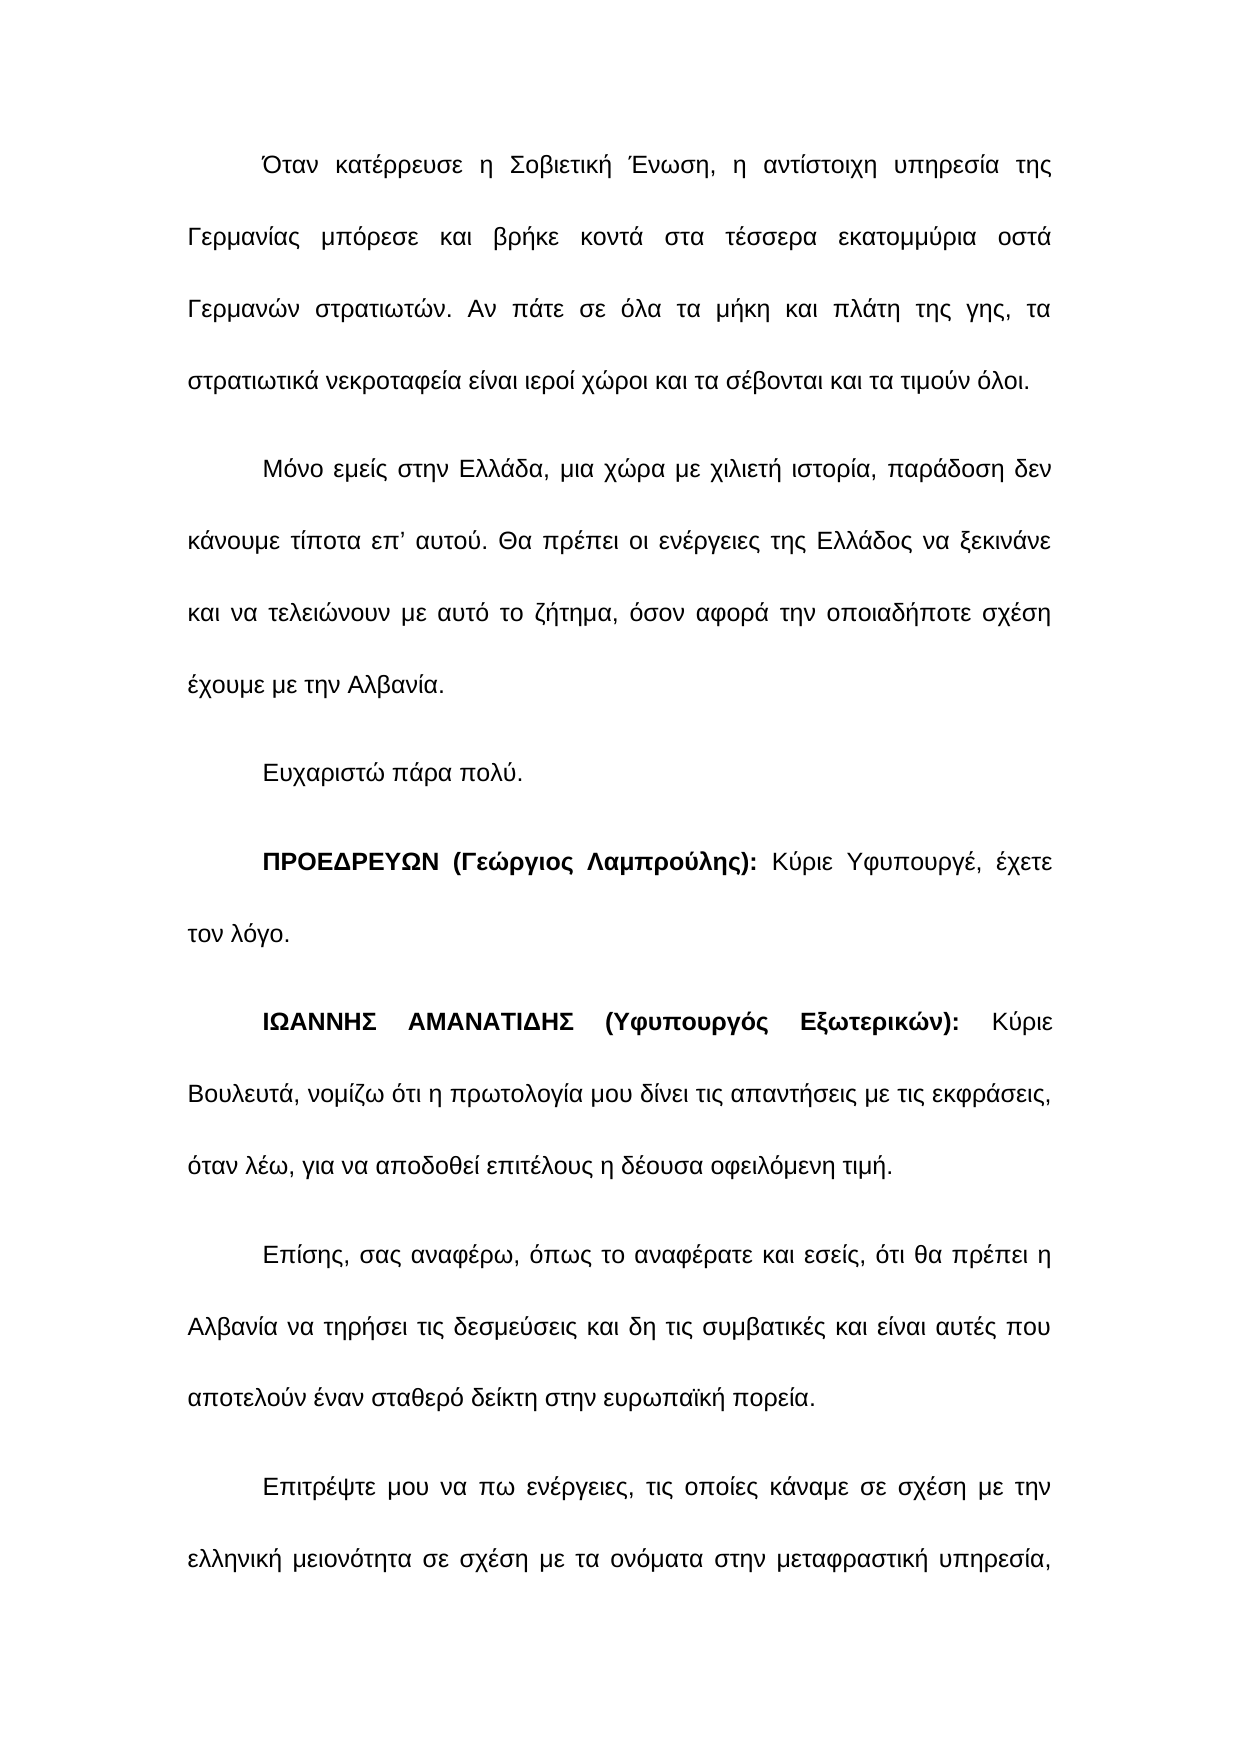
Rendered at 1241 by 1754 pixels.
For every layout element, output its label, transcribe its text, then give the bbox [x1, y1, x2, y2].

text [187, 1472, 1053, 1572]
text ΠΡΟΕΔΡΕΥΩΝ (Γεώργιος Λαμπρούλης): Κύριε Υφυπουργέ, έχετε τον λόγο. [187, 847, 1053, 947]
text Επίσης, σας αναφέρω, όπως το αναφέρατε και εσείς, ότι θα πρέπει η Αλβανία να τηρήσει τις δεσμεύσεις και δη τις συμβατικές και είναι αυτές που αποτελούν έναν σταθερό δείκτη στην ευρωπαϊκή πορεία. [187, 1239, 1053, 1412]
text Μόνο εμείς στην Ελλάδα, μια χώρα με χιλιετή ιστορία, παράδοση δεν κάνουμε τίποτα επ’ αυτού. Θα πρέπει οι ενέργειες της Ελλάδος να ξεκινάνε και να τελειώνουν με αυτό το ζήτημα, όσον αφορά την οποιαδήποτε σχέση έχουμε με την Αλβανία. [187, 454, 1053, 698]
text Όταν κατέρρευσε η Σοβιετική Ένωση, η αντίστοιχη υπηρεσία της Γερμανίας μπόρεσε και βρήκε κοντά στα τέσσερα εκατομμύρια οστά Γερμανών στρατιωτών. Αν πάτε σε όλα τα μήκη και πλάτη της γης, τα στρατιωτικά νεκροταφεία είναι ιεροί χώροι και τα σέβονται και τα τιμούν όλοι. [187, 150, 1053, 394]
text Ευχαριστώ πάρα πολύ. [187, 758, 1053, 787]
text ΙΩΑΝΝΗΣ ΑΜΑΝΑΤΙΔΗΣ (Υφυπουργός Εξωτερικών): Κύριε Βουλευτά, νομίζω ότι η πρωτολογία μου δίνει τις απαντήσεις με τις εκφράσεις, όταν λέω, για να αποδοθεί επιτέλους η δέουσα οφειλόμενη τιμή. [187, 1007, 1053, 1180]
